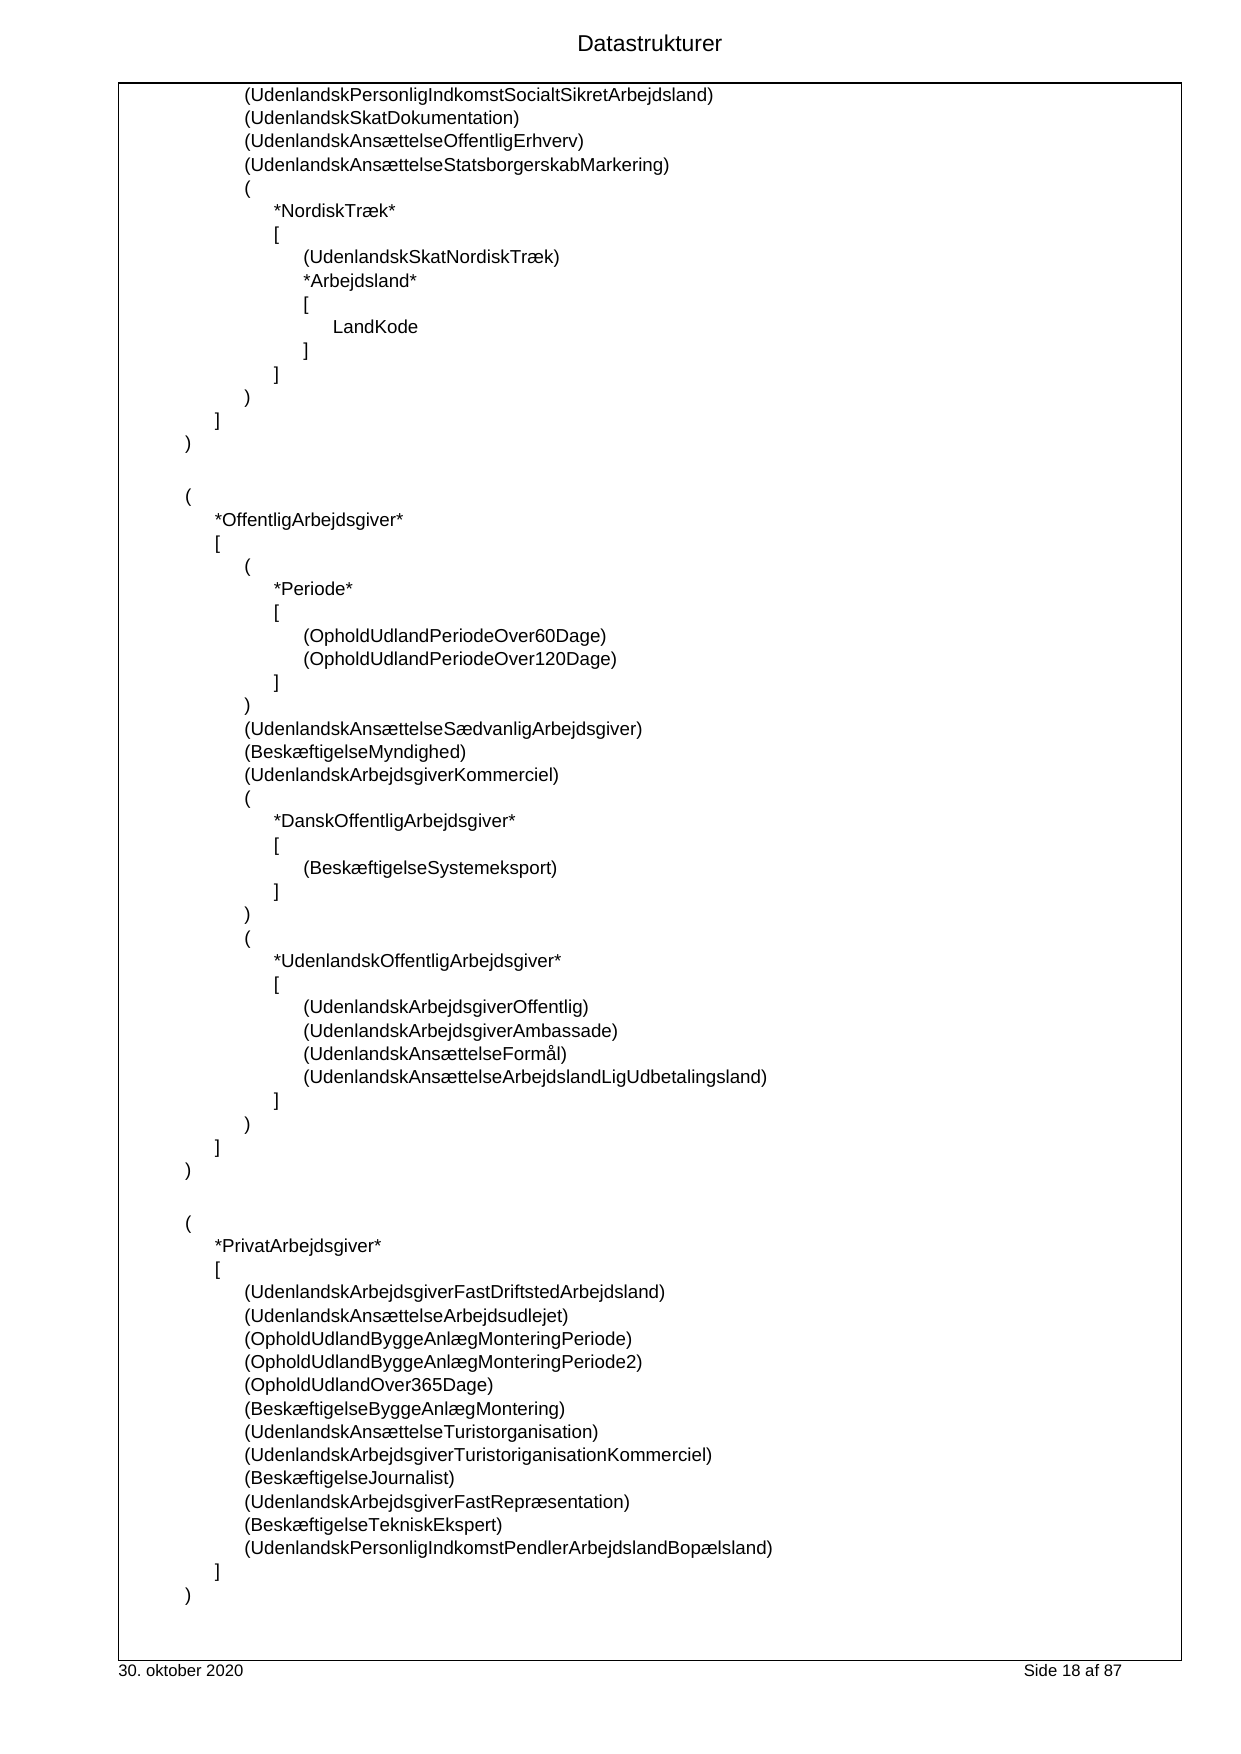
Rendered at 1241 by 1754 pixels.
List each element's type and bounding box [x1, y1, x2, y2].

table_cell [119, 84, 1181, 1659]
